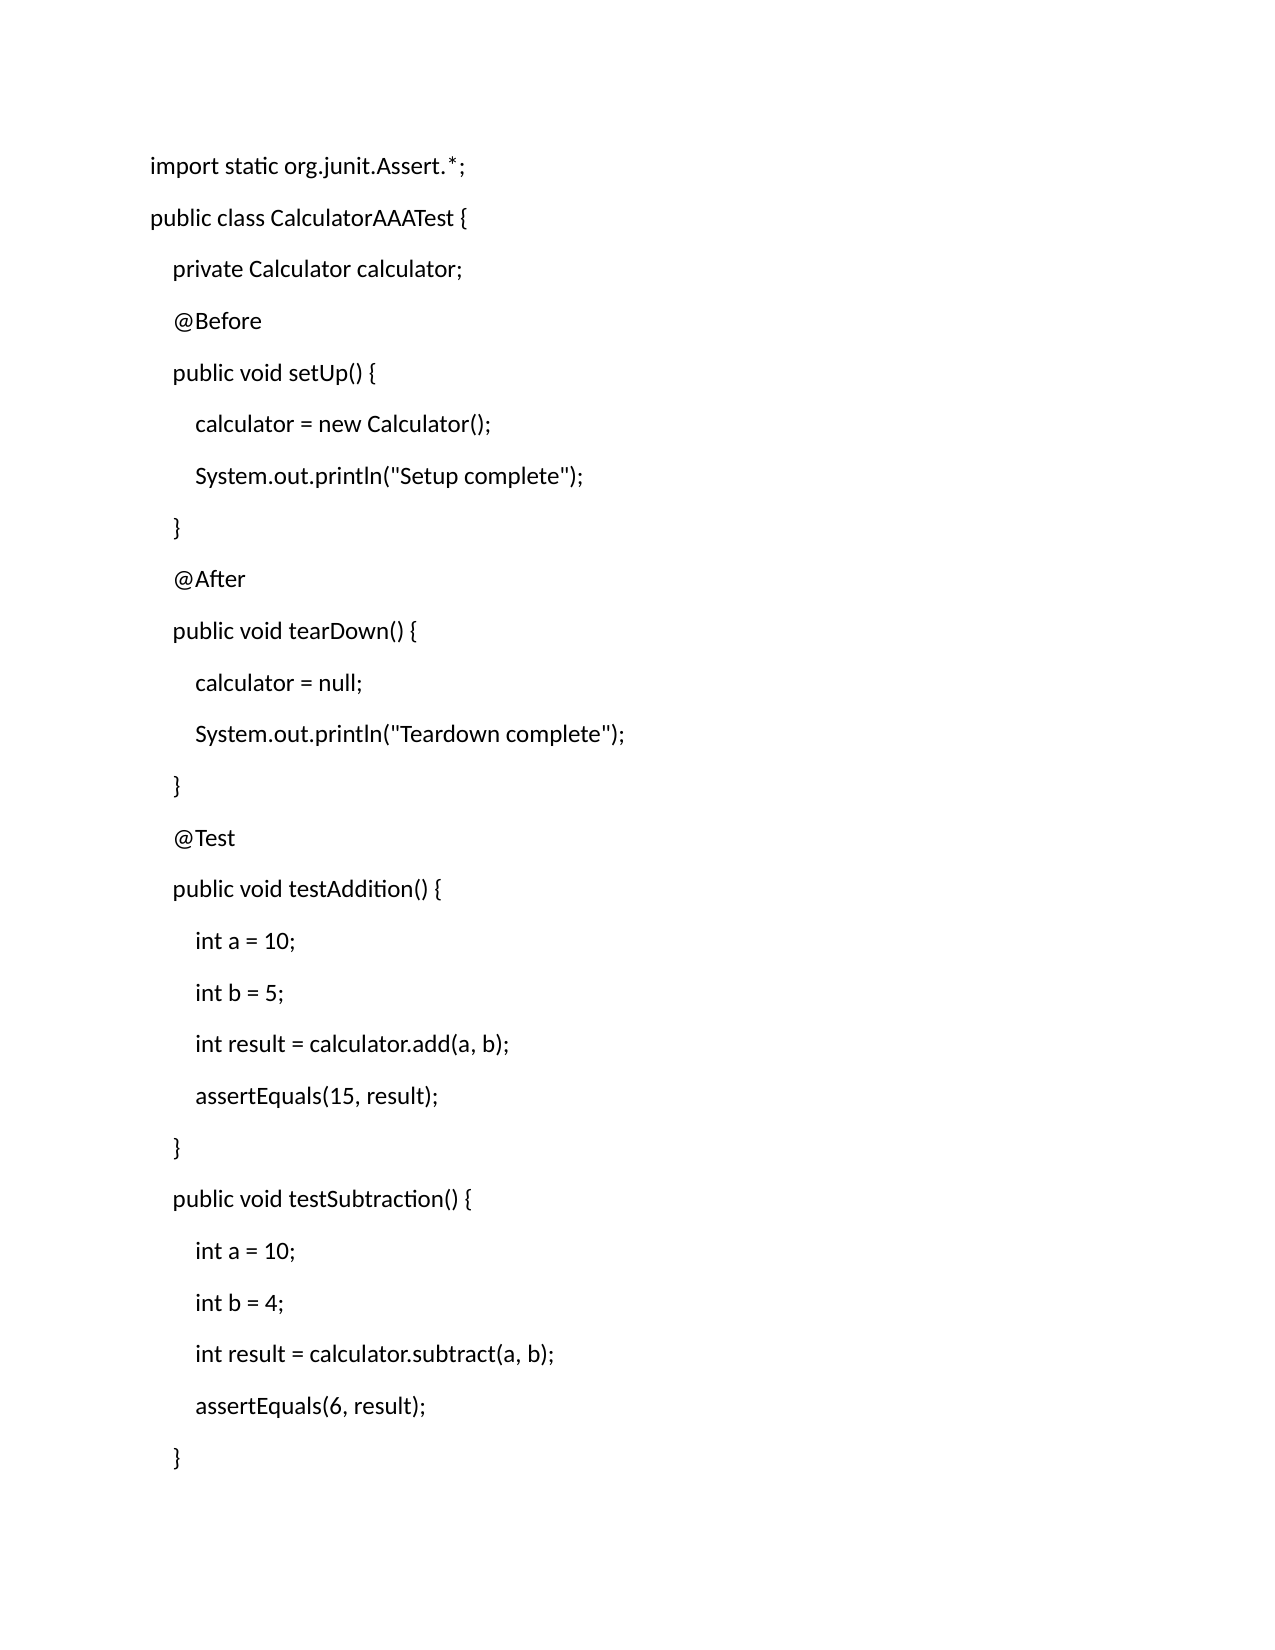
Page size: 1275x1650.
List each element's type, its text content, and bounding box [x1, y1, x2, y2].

text public class CalculatorAAATest { [150, 202, 1125, 232]
text int b = 4; [150, 1287, 1125, 1317]
text private Calculator calculator; [150, 253, 1125, 284]
text public void setUp() { [150, 357, 1125, 387]
text calculator = new Calculator(); [150, 408, 1125, 439]
text public void testSubtraction() { [150, 1183, 1125, 1214]
text int a = 10; [150, 1235, 1125, 1266]
text @After [150, 563, 1125, 594]
text int result = calculator.subtract(a, b); [150, 1338, 1125, 1369]
text } [150, 1442, 1125, 1472]
text calculator = null; [150, 667, 1125, 697]
text } [150, 512, 1125, 542]
text } [150, 770, 1125, 801]
text int result = calculator.add(a, b); [150, 1028, 1125, 1059]
text int b = 5; [150, 977, 1125, 1007]
text assertEquals(6, result); [150, 1390, 1125, 1421]
text assertEquals(15, result); [150, 1080, 1125, 1111]
text System.out.println("Setup complete"); [150, 460, 1125, 491]
text } [150, 1132, 1125, 1162]
text int a = 10; [150, 925, 1125, 956]
text System.out.println("Teardown complete"); [150, 718, 1125, 749]
text import static org.junit.Assert.*; [150, 150, 1125, 181]
text @Before [150, 305, 1125, 336]
text @Test [150, 822, 1125, 852]
text public void testAddition() { [150, 873, 1125, 904]
text public void tearDown() { [150, 615, 1125, 646]
